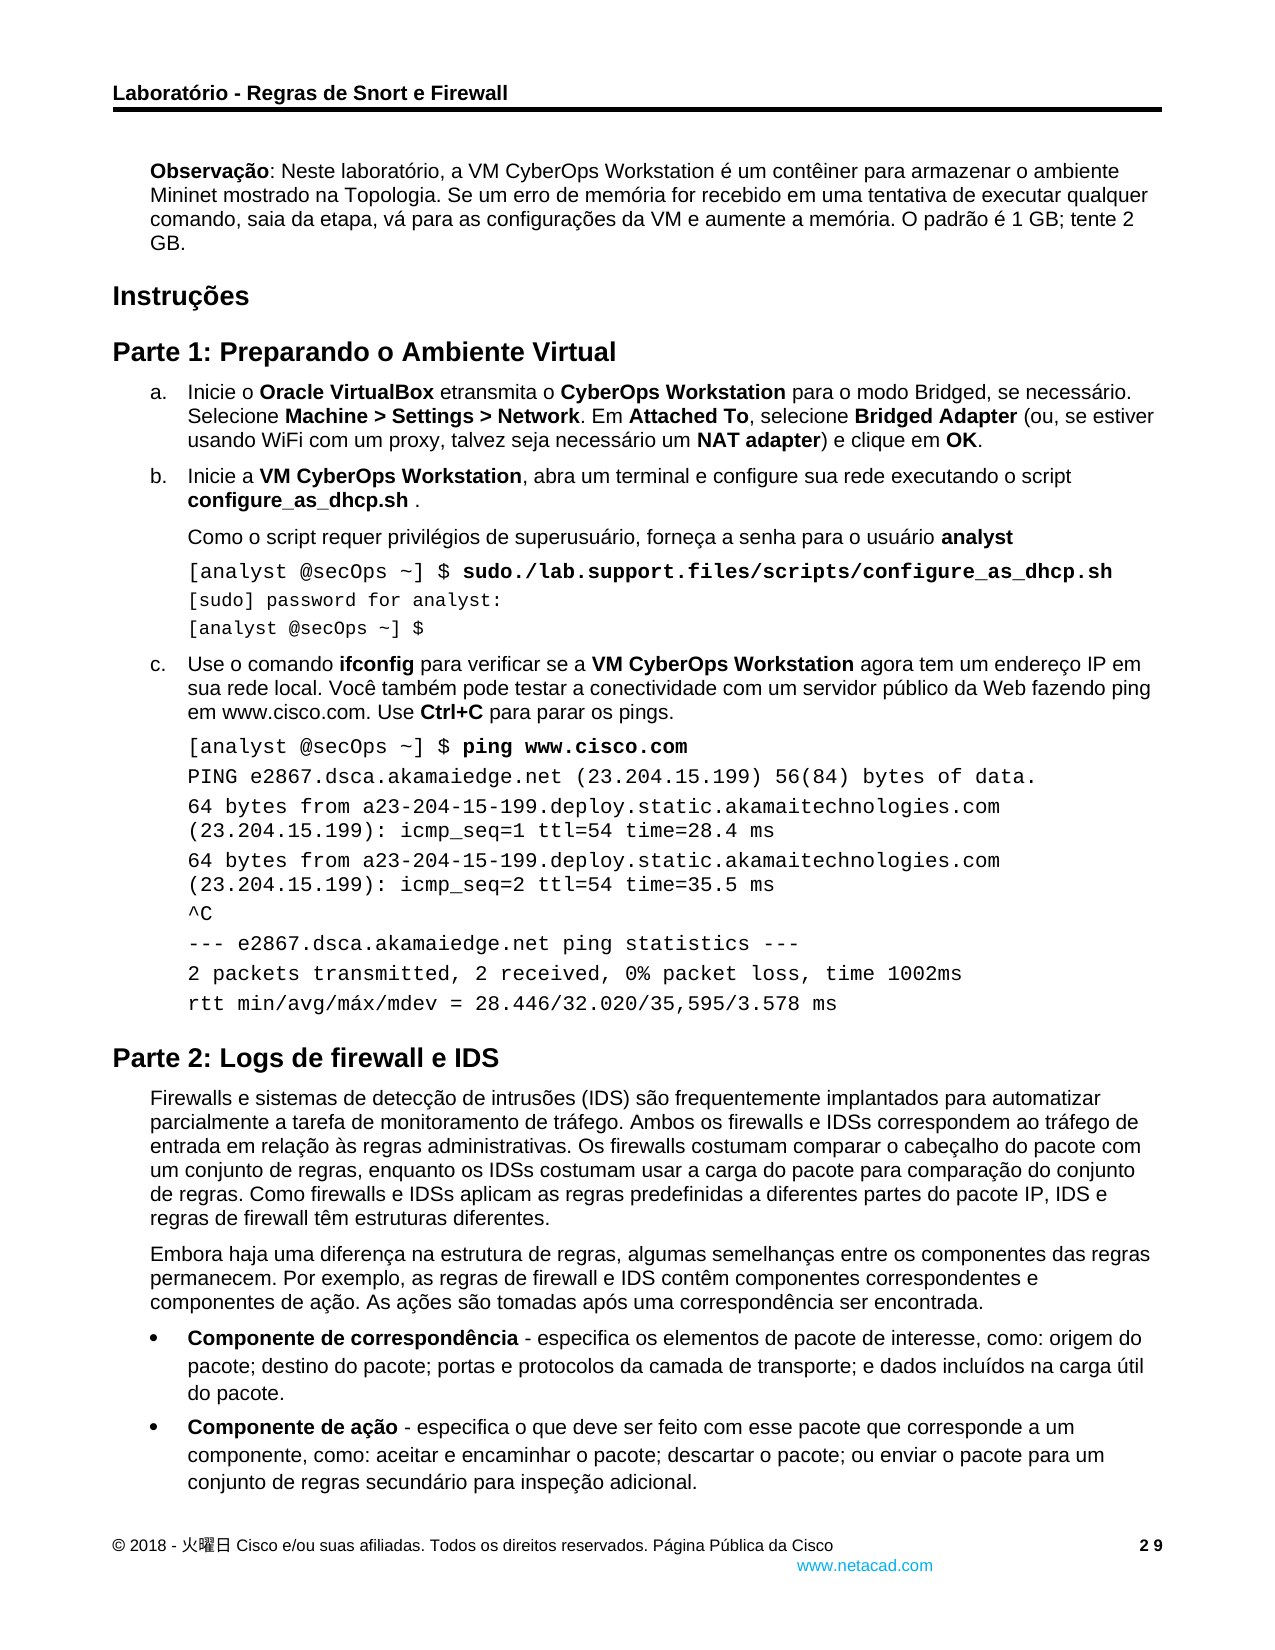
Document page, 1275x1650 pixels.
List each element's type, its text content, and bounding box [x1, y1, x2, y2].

text Componente de correspondência - especifica os elementos de pacote de interesse, como: origem do pacote; destino do pacote; portas e protocolos da camada de transporte; e dados incluídos na carga útil do pacote. [150, 1326, 1162, 1405]
text PING e2867.dsca.akamaiedge.net (23.204.15.199) 56(84) bytes of data. [187, 766, 1162, 790]
text 64 bytes from a23-204-15-199.deploy.static.akamaitechnologies.com (23.204.15.199): icmp_seq=1 ttl=54 time=28.4 ms [187, 796, 1162, 844]
list Como o script requer privilégios de superusuário, forneça a senha para o usuário analyst [187, 524, 1162, 548]
text --- e2867.dsca.akamaiedge.net ping statistics --- [187, 933, 1162, 957]
text [analyst @secOps ~] $ ping www.cisco.com [187, 737, 1162, 760]
text ^C [187, 903, 1162, 927]
text Inicie a VM CyberOps Workstation, abra um terminal e configure sua rede executando o script configure_as_dhcp.sh . [150, 464, 1162, 512]
text [sudo] password for analyst: [187, 591, 1162, 612]
text Firewalls e sistemas de detecção de intrusões (IDS) são frequentemente implantados para automatizar parcialmente a tarefa de monitoramento de tráfego. Ambos os firewalls e IDSs correspondem ao tráfego de entrada em relação às regras administrativas. Os firewalls costumam comparar o cabeçalho do pacote com um conjunto de regras, enquanto os IDSs costumam usar a carga do pacote para comparação do conjunto de regras. Como firewalls e IDSs aplicam as regras predefinidas a diferentes partes do pacote IP, IDS e regras de firewall têm estruturas diferentes. [150, 1086, 1162, 1229]
text [analyst @secOps ~] $ sudo./lab.support.files/scripts/configure_as_dhcp.sh [187, 561, 1162, 585]
text 64 bytes from a23-204-15-199.deploy.static.akamaitechnologies.com (23.204.15.199): icmp_seq=2 ttl=54 time=35.5 ms [187, 850, 1162, 897]
text 2 packets transmitted, 2 received, 0% packet loss, time 1002ms [187, 963, 1162, 987]
text Use o comando ifconfig para verificar se a VM CyberOps Workstation agora tem um endereço IP em sua rede local. Você também pode testar a conectividade com um servidor público da Web fazendo ping em www.cisco.com. Use Ctrl+C para parar os pings. [150, 652, 1162, 724]
text [analyst @secOps ~] $ [187, 618, 1162, 640]
subtitle Instruções [112, 280, 1162, 311]
text Inicie o Oracle VirtualBox etransmita o CyberOps Workstation para o modo Bridged, se necessário. Selecione Machine > Settings > Network. Em Attached To, selecione Bridged Adapter (ou, se estiver usando WiFi com um proxy, talvez seja necessário um NAT adapter) e clique em OK. [150, 380, 1162, 452]
text rtt min/avg/máx/mdev = 28.446/32.020/35,595/3.578 ms [187, 993, 1162, 1017]
text Embora haja uma diferença na estrutura de regras, algumas semelhanças entre os componentes das regras permanecem. Por exemplo, as regras de firewall e IDS contêm componentes correspondentes e componentes de ação. As ações são tomadas após uma correspondência ser encontrada. [150, 1242, 1162, 1314]
text Observação: Neste laboratório, a VM CyberOps Workstation é um contêiner para armazenar o ambiente Mininet mostrado na Topologia. Se um erro de memória for recebido em uma tentativa de executar qualquer comando, saia da etapa, vá para as configurações da VM e aumente a memória. O padrão é 1 GB; tente 2 GB. [150, 159, 1162, 255]
subtitle Logs de firewall e IDS [112, 1042, 1162, 1073]
subtitle Preparando o Ambiente Virtual [112, 336, 1162, 367]
text Componente de ação - especifica o que deve ser feito com esse pacote que corresponde a um componente, como: aceitar e encaminhar o pacote; descartar o pacote; ou enviar o pacote para um conjunto de regras secundário para inspeção adicional. [150, 1415, 1162, 1494]
